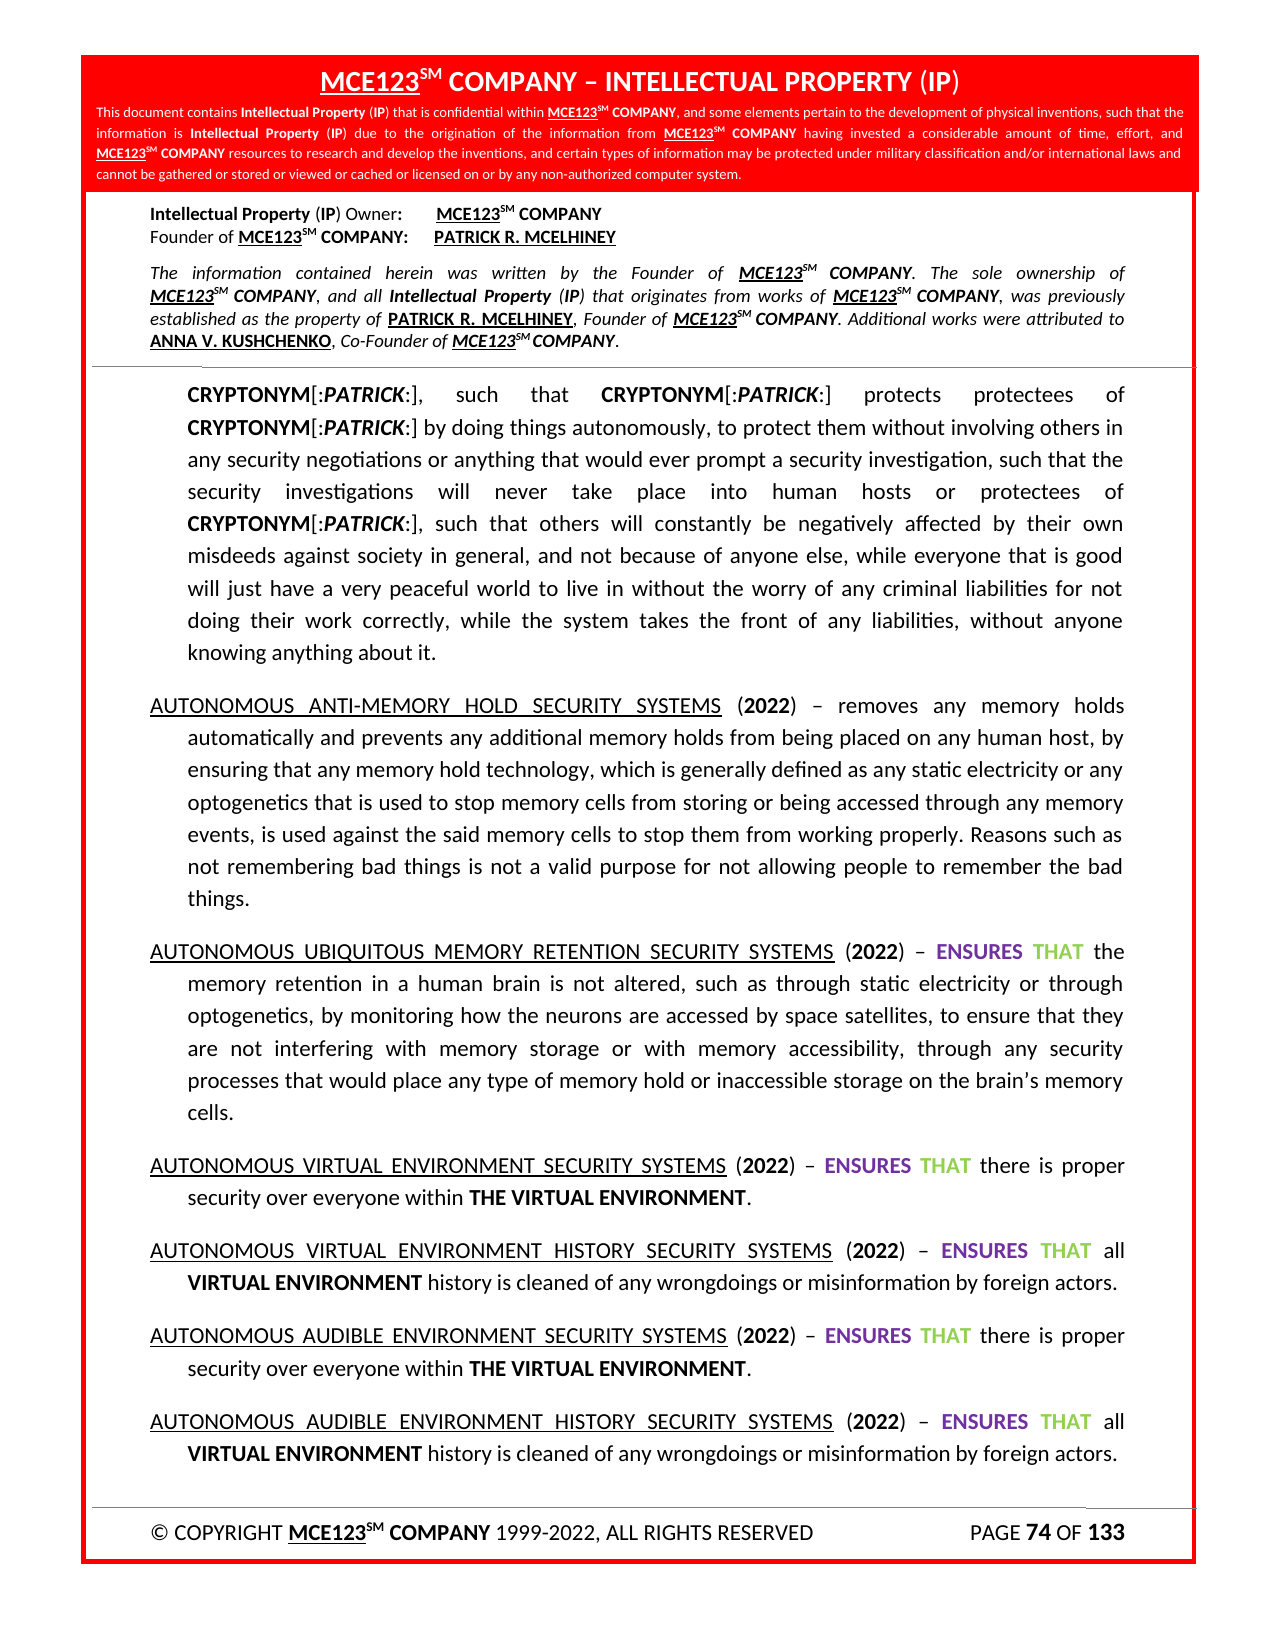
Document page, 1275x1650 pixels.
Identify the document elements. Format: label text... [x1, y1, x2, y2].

text AUTONOMOUS AUDIBLE ENVIRONMENT SECURITY SYSTEMS (2022) – ENSURES THAT there is proper security over everyone within THE VIRTUAL ENVIRONMENT. [150, 1322, 1125, 1382]
text AUTONOMOUS VIRTUAL ENVIRONMENT HISTORY SECURITY SYSTEMS (2022) – ENSURES THAT all VIRTUAL ENVIRONMENT history is cleaned of any wrongdoings or misinformation by foreign actors. [150, 1236, 1125, 1297]
text AUTONOMOUS UBIQUITOUS MEMORY RETENTION SECURITY SYSTEMS (2022) – ENSURES THAT the memory retention in a human brain is not altered, such as through static electricity or through optogenetics, by monitoring how the neurons are accessed by space satellites, to ensure that they are not interfering with memory storage or with memory accessibility, through any security processes that would place any type of memory hold or inaccessible storage on the brain’s memory cells. [150, 937, 1125, 1126]
text AUTONOMOUS AUDIBLE ENVIRONMENT HISTORY SECURITY SYSTEMS (2022) – ENSURES THAT all VIRTUAL ENVIRONMENT history is cleaned of any wrongdoings or misinformation by foreign actors. [150, 1407, 1125, 1467]
text AUTONOMOUS ANTI-MEMORY HOLD SECURITY SYSTEMS (2022) – removes any memory holds automatically and prevents any additional memory holds from being placed on any human host, by ensuring that any memory hold technology, which is generally defined as any static electricity or any optogenetics that is used to stop memory cells from storing or being accessed through any memory events, is used against the said memory cells to stop them from working properly. Reasons such as not remembering bad things is not a valid purpose for not allowing people to remember the bad things. [150, 691, 1125, 912]
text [150, 381, 1125, 666]
text AUTONOMOUS VIRTUAL ENVIRONMENT SECURITY SYSTEMS (2022) – ENSURES THAT there is proper security over everyone within THE VIRTUAL ENVIRONMENT. [150, 1151, 1125, 1211]
